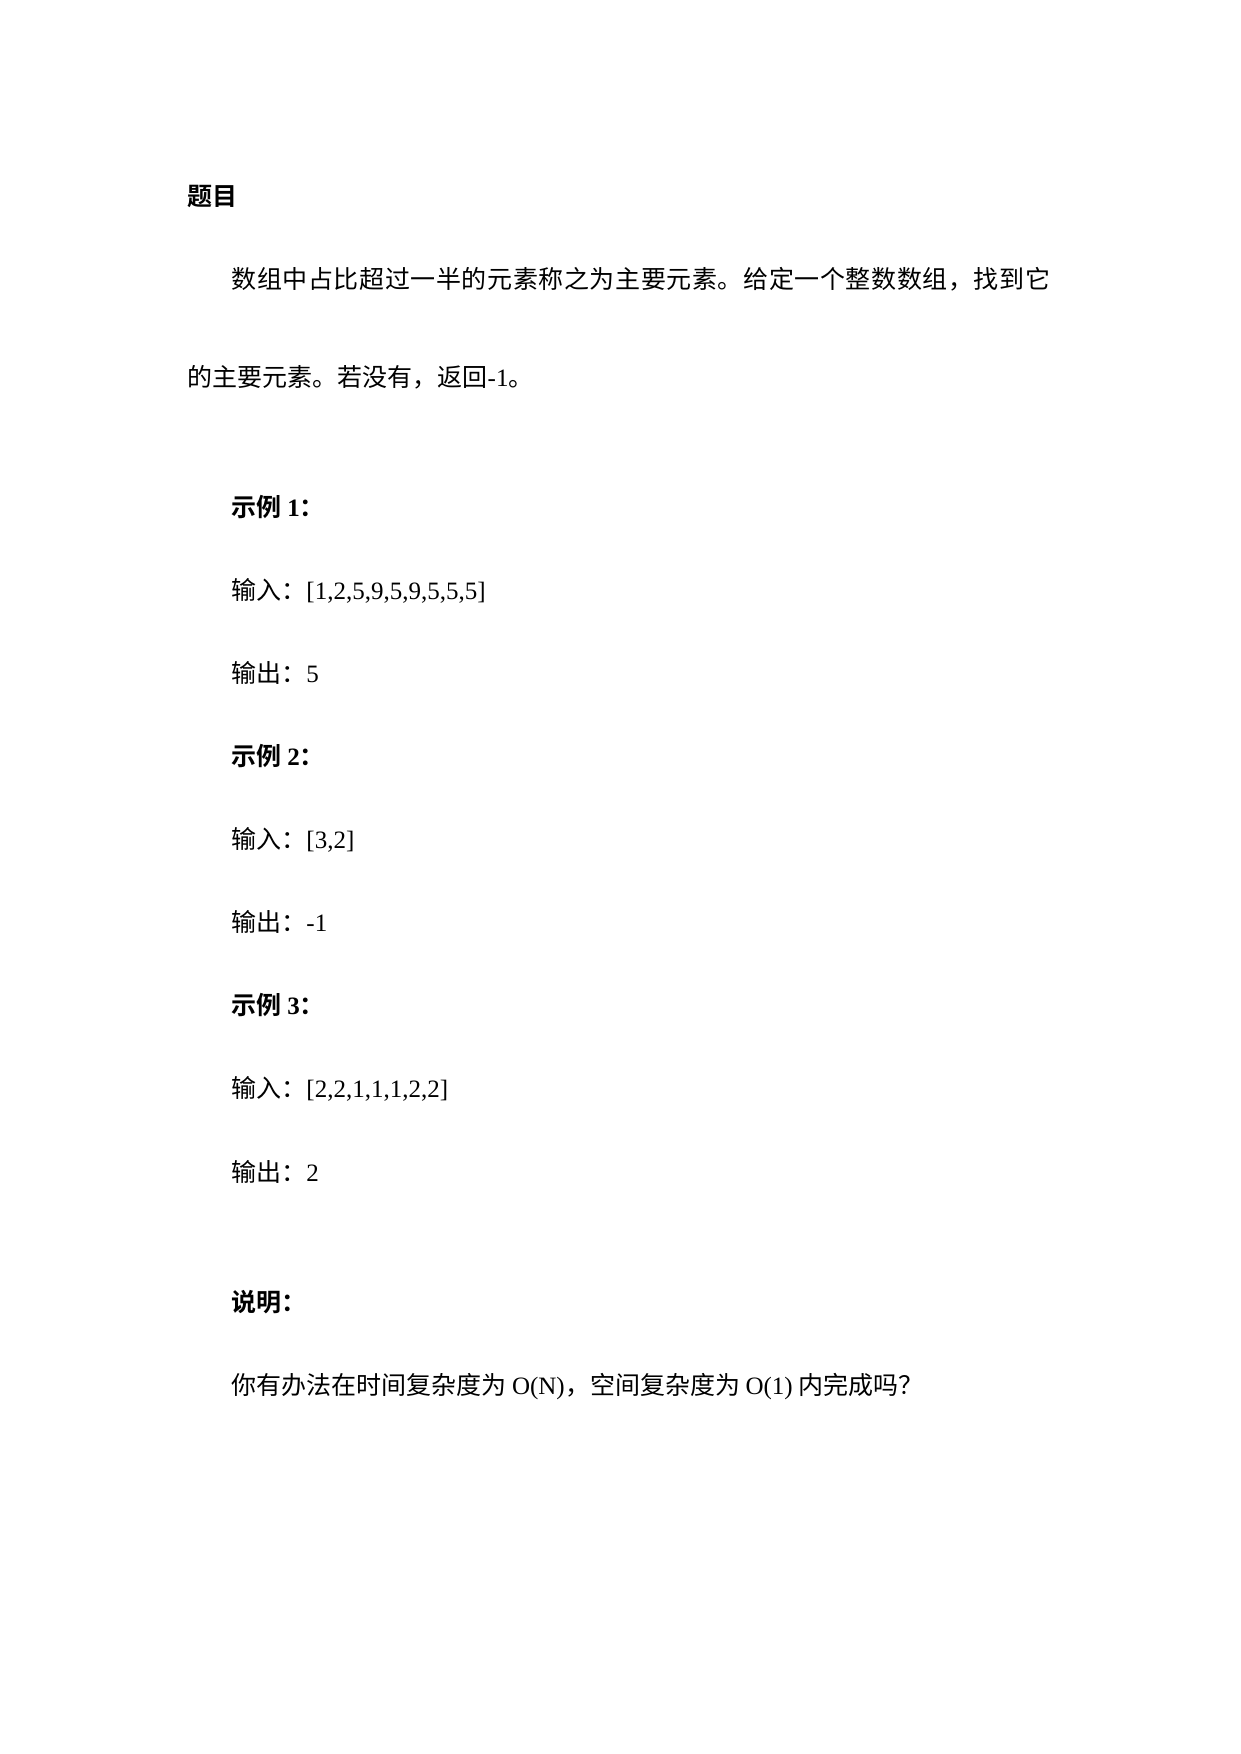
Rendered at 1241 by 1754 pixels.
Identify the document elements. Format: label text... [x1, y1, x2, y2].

text 输出：2 [187, 1138, 1053, 1203]
text 输出：-1 [187, 888, 1053, 953]
text 输入：[3,2] [187, 805, 1053, 870]
subtitle 题目 [187, 162, 1053, 227]
text 示例 2： [187, 722, 1053, 787]
text 说明： [187, 1268, 1053, 1333]
text 示例 3： [187, 971, 1053, 1036]
text 示例 1： [187, 473, 1053, 538]
text 输入：[1,2,5,9,5,9,5,5,5] [187, 556, 1053, 621]
text 输出：5 [187, 639, 1053, 704]
text 你有办法在时间复杂度为 O(N)，空间复杂度为 O(1) 内完成吗？ [187, 1351, 1053, 1416]
text 数组中占比超过一半的元素称之为主要元素。给定一个整数数组，找到它的主要元素。若没有，返回-1。 [187, 245, 1053, 408]
text 输入：[2,2,1,1,1,2,2] [187, 1054, 1053, 1119]
